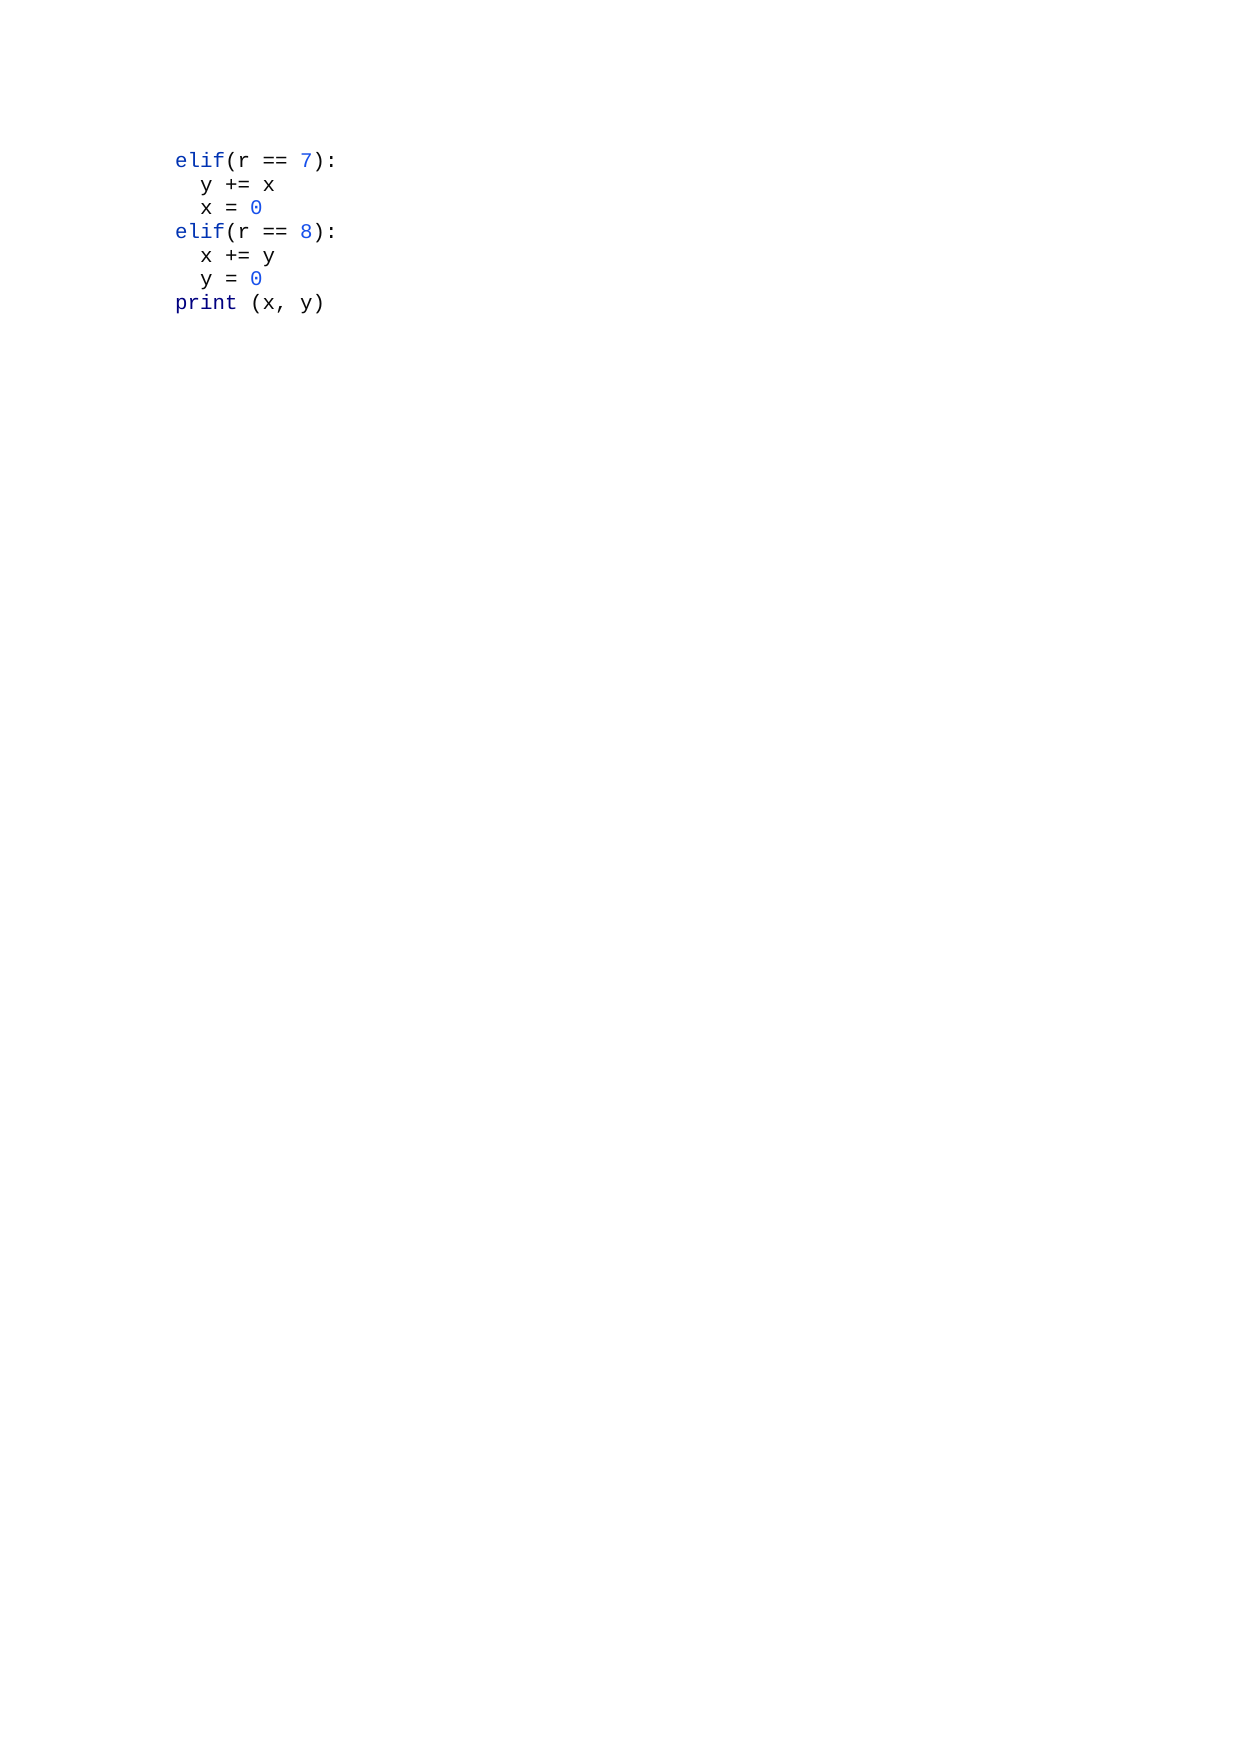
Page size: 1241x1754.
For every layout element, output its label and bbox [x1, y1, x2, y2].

text [150, 150, 1090, 316]
